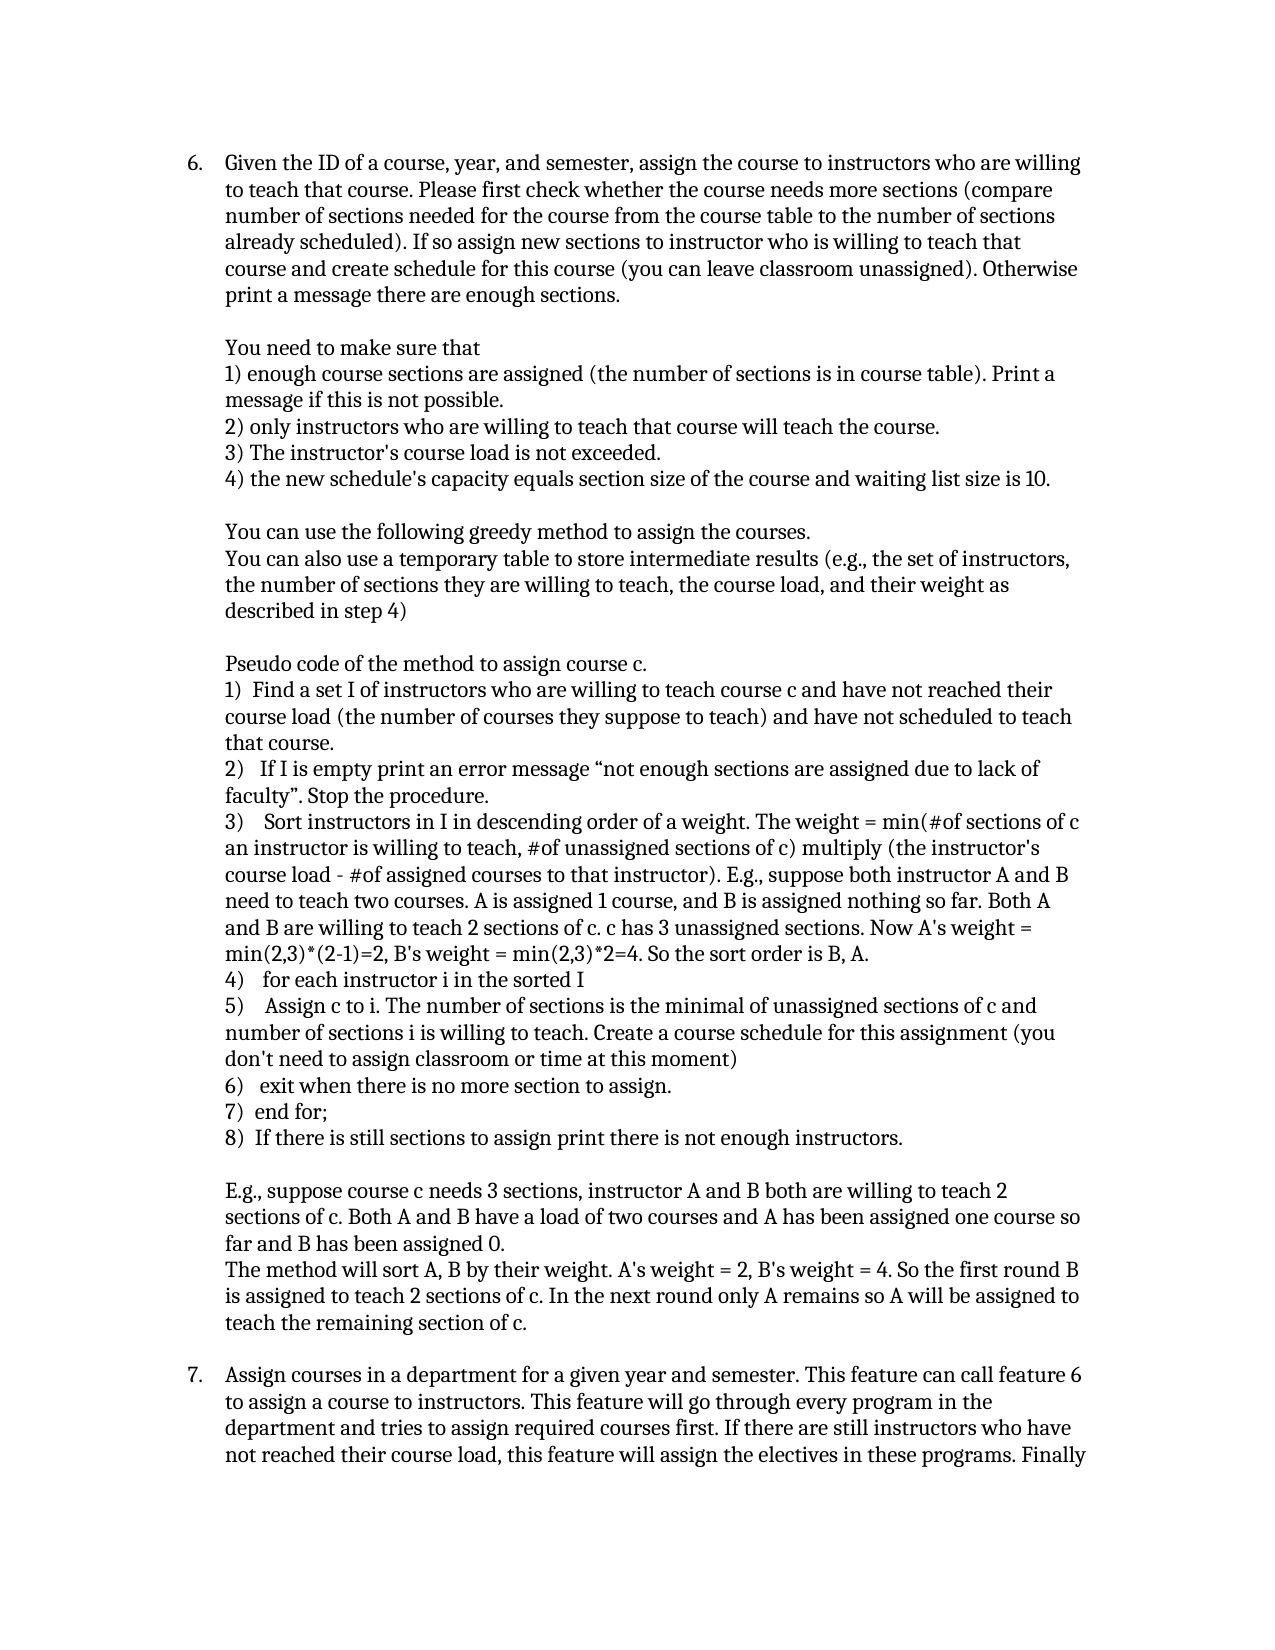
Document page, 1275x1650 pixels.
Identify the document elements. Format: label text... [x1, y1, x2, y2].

list 2) only instructors who are willing to teach that course will teach the course. [225, 413, 1087, 440]
list 4) the new schedule's capacity equals section size of the course and waiting list size is 10. [225, 466, 1087, 493]
list 6) exit when there is no more section to assign. [225, 1072, 1087, 1099]
list 8) If there is still sections to assign print there is not enough instructors. [225, 1125, 1087, 1151]
list 7) end for; [225, 1099, 1087, 1125]
list Pseudo code of the method to assign course c. [225, 651, 1087, 677]
list 5) Assign c to i. The number of sections is the minimal of unassigned sections of c and number of sections i is willing to teach. Create a course schedule for this assignment (you don't need to assign classroom or time at this moment) [225, 993, 1087, 1072]
list 1) Find a set I of instructors who are willing to teach course c and have not reached their course load (the number of courses they suppose to teach) and have not scheduled to teach that course. [225, 677, 1087, 756]
list You can use the following greedy method to assign the courses. [225, 519, 1087, 545]
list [187, 1362, 1087, 1468]
list Given the ID of a course, year, and semester, assign the course to instructors who are willing to teach that course. Please first check whether the course needs more sections (compare number of sections needed for the course from the course table to the number of sections already scheduled). If so assign new sections to instructor who is willing to teach that course and create schedule for this course (you can leave classroom unassigned). Otherwise print a message there are enough sections. [187, 150, 1087, 308]
list 2) If I is empty print an error message “not enough sections are assigned due to lack of faculty”. Stop the procedure. [225, 756, 1087, 809]
list You need to make sure that 1) enough course sections are assigned (the number of sections is in course table). Print a message if this is not possible. [225, 334, 1087, 413]
list E.g., suppose course c needs 3 sections, instructor A and B both are willing to teach 2 sections of c. Both A and B have a load of two courses and A has been assigned one course so far and B has been assigned 0. [225, 1178, 1087, 1257]
list 3) The instructor's course load is not exceeded. [225, 440, 1087, 466]
list 4) for each instructor i in the sorted I [225, 967, 1087, 993]
list 3) Sort instructors in I in descending order of a weight. The weight = min(#of sections of c an instructor is willing to teach, #of unassigned sections of c) multiply (the instructor's course load - #of assigned courses to that instructor). E.g., suppose both instructor A and B need to teach two courses. A is assigned 1 course, and B is assigned nothing so far. Both A and B are willing to teach 2 sections of c. c has 3 unassigned sections. Now A's weight = min(2,3)*(2-1)=2, B's weight = min(2,3)*2=4. So the sort order is B, A. [225, 809, 1087, 967]
list The method will sort A, B by their weight. A's weight = 2, B's weight = 4. So the first round B is assigned to teach 2 sections of c. In the next round only A remains so A will be assigned to teach the remaining section of c. [225, 1257, 1087, 1336]
list You can also use a temporary table to store intermediate results (e.g., the set of instructors, the number of sections they are willing to teach, the course load, and their weight as described in step 4) [225, 545, 1087, 624]
